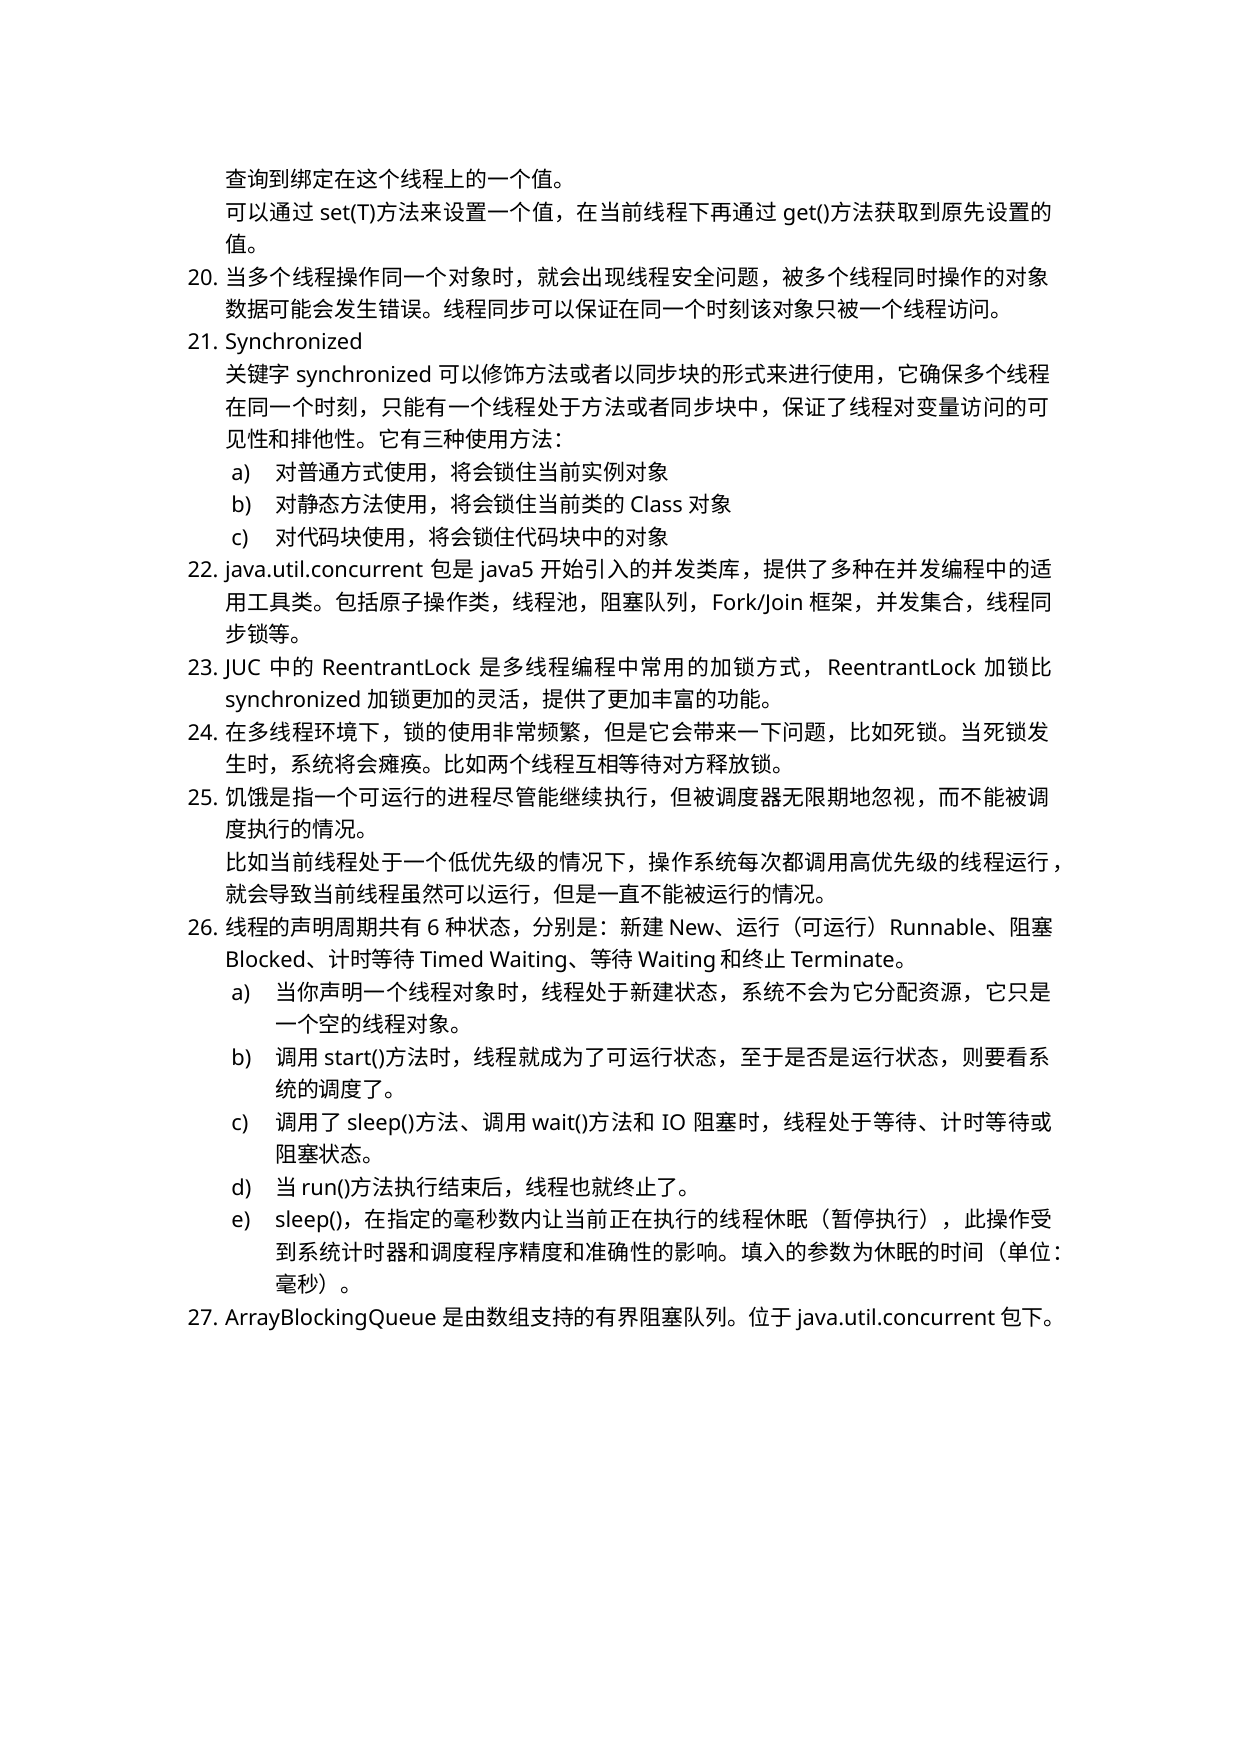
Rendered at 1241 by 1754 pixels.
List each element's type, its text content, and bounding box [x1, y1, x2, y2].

list 调用了sleep()方法、调用wait()方法和 IO 阻塞时，线程处于等待、计时等待或阻塞状态。 [231, 1104, 1053, 1169]
list 当多个线程操作同一个对象时，就会出现线程安全问题，被多个线程同时操作的对象数据可能会发生错误。线程同步可以保证在同一个时刻该对象只被一个线程访问。 [187, 259, 1053, 324]
list JUC 中的 ReentrantLock 是多线程编程中常用的加锁方式，ReentrantLock 加锁比 synchronized 加锁更加的灵活，提供了更加丰富的功能。 [187, 649, 1053, 714]
list 饥饿是指一个可运行的进程尽管能继续执行，但被调度器无限期地忽视，而不能被调度执行的情况。 [187, 779, 1053, 844]
list sleep()，在指定的毫秒数内让当前正在执行的线程休眠（暂停执行），此操作受到系统计时器和调度程序精度和准确性的影响。填入的参数为休眠的时间（单位：毫秒）。 [231, 1202, 1053, 1299]
list 当你声明一个线程对象时，线程处于新建状态，系统不会为它分配资源，它只是一个空的线程对象。 [231, 974, 1053, 1039]
list 调用start()方法时，线程就成为了可运行状态，至于是否是运行状态，则要看系统的调度了。 [231, 1039, 1053, 1104]
list 对普通方式使用，将会锁住当前实例对象 [231, 454, 1053, 487]
list 可以通过 set(T)方法来设置一个值，在当前线程下再通过 get()方法获取到原先设置的值。 [225, 194, 1053, 259]
list Synchronized [187, 324, 1053, 357]
list 对代码块使用，将会锁住代码块中的对象 [231, 519, 1053, 552]
list 对静态方法使用，将会锁住当前类的 Class 对象 [231, 487, 1053, 519]
list 比如当前线程处于一个低优先级的情况下，操作系统每次都调用高优先级的线程运行，就会导致当前线程虽然可以运行，但是一直不能被运行的情况。 [225, 844, 1053, 909]
list 当run()方法执行结束后，线程也就终止了。 [231, 1169, 1053, 1202]
list java.util.concurrent 包是 java5 开始引入的并发类库，提供了多种在并发编程中的适用工具类。包括原子操作类，线程池，阻塞队列，Fork/Join 框架，并发集合，线程同步锁等。 [187, 552, 1053, 649]
list 在多线程环境下，锁的使用非常频繁，但是它会带来一下问题，比如死锁。当死锁发生时，系统将会瘫痪。比如两个线程互相等待对方释放锁。 [187, 714, 1053, 779]
list ArrayBlockingQueue 是由数组支持的有界阻塞队列。位于java.util.concurrent包下。 [187, 1299, 1053, 1332]
list 关键字 synchronized 可以修饰方法或者以同步块的形式来进行使用，它确保多个线程在同一个时刻，只能有一个线程处于方法或者同步块中，保证了线程对变量访问的可见性和排他性。它有三种使用方法： [225, 357, 1053, 454]
list 线程的声明周期共有 6 种状态，分别是：新建New、运行（可运行）Runnable、阻塞Blocked、计时等待Timed Waiting、等待Waiting和终止Terminate。 [187, 909, 1053, 974]
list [187, 162, 1053, 194]
